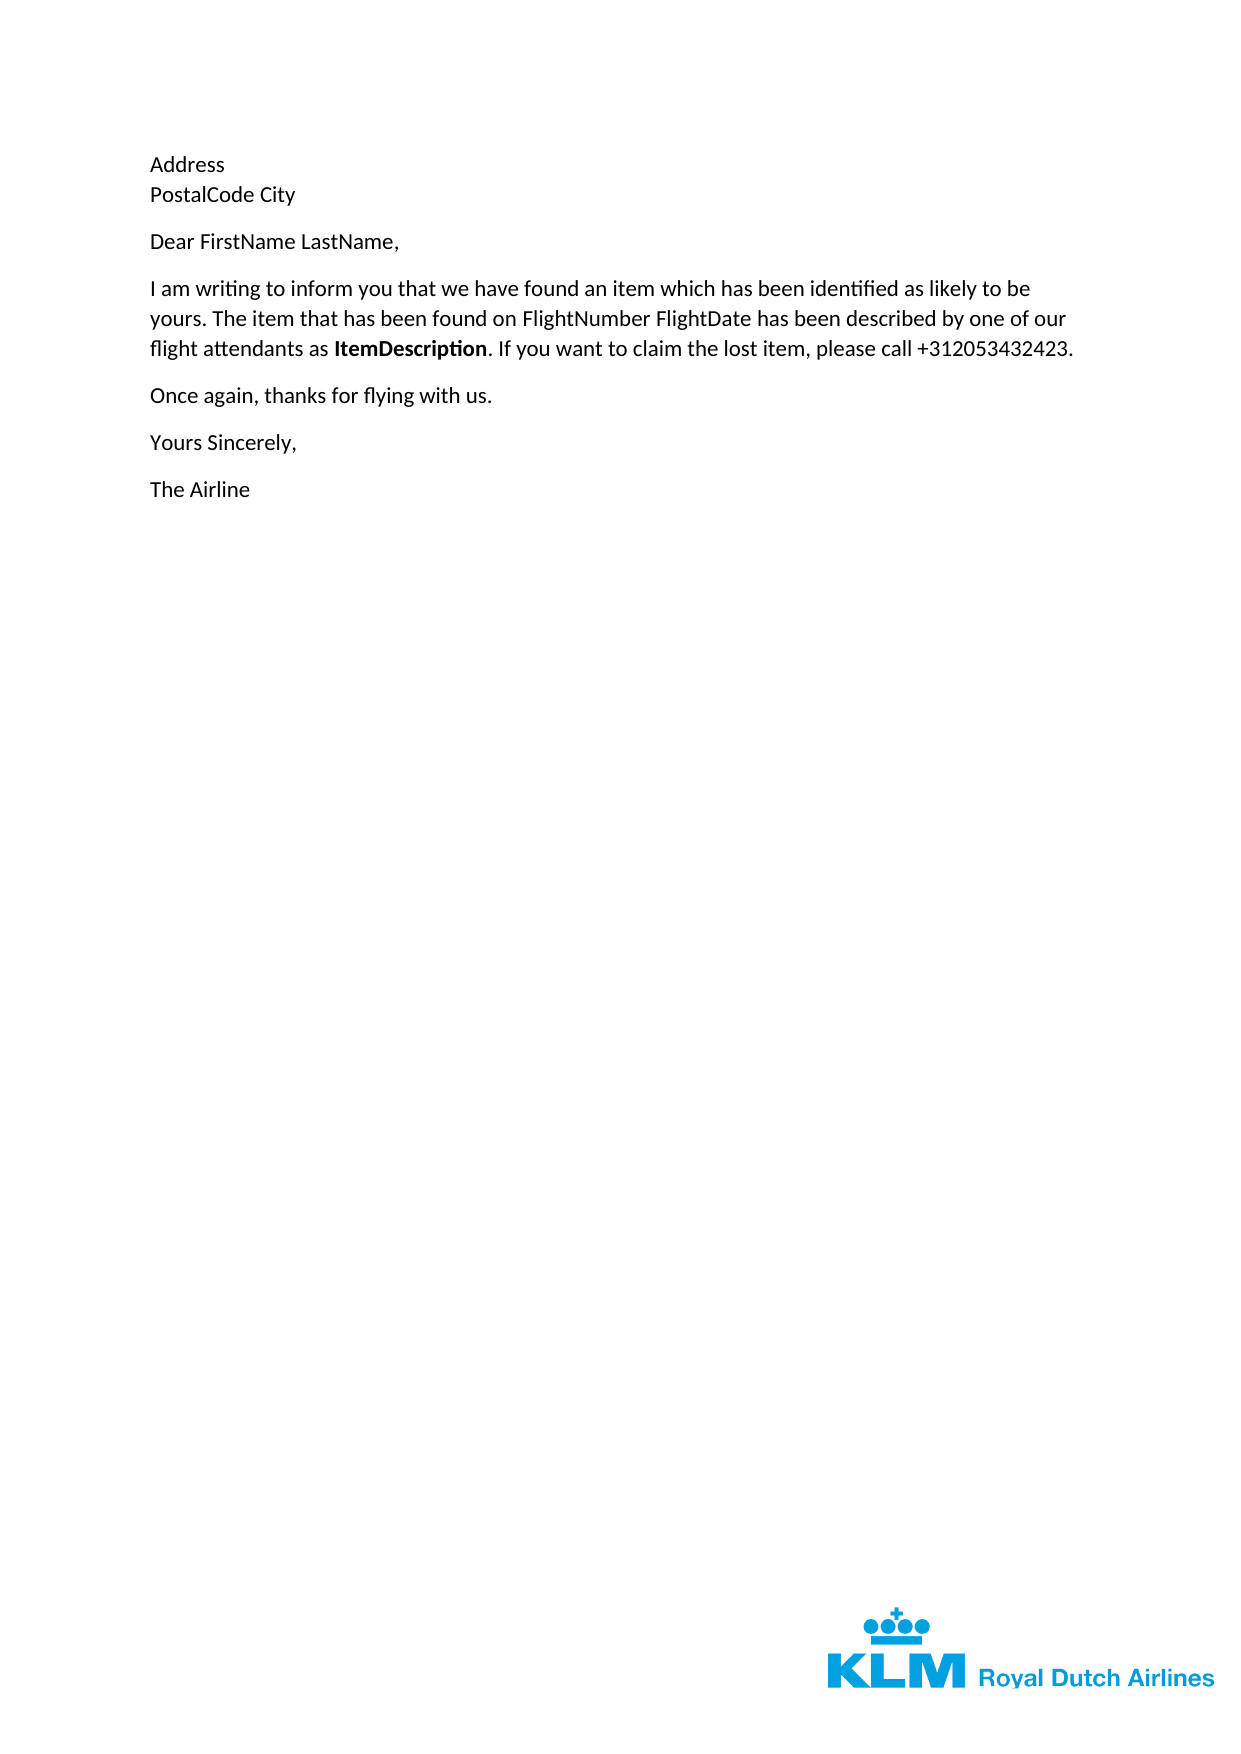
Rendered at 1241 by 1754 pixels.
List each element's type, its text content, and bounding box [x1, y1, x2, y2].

picture [828, 1607, 1216, 1689]
text Yours Sincerely, [150, 428, 1090, 456]
text Dear FirstName LastName, [150, 227, 1090, 255]
text Once again, thanks for flying with us. [150, 381, 1090, 409]
text Address PostalCode City [150, 150, 1090, 208]
text The Airline [150, 475, 1090, 503]
text I am writing to inform you that we have found an item which has been identified as likely to be yours. The item that has been found on FlightNumber FlightDate has been described by one of our flight attendants as ItemDescription. If you want to claim the lost item, please call +312053432423. [150, 274, 1090, 362]
